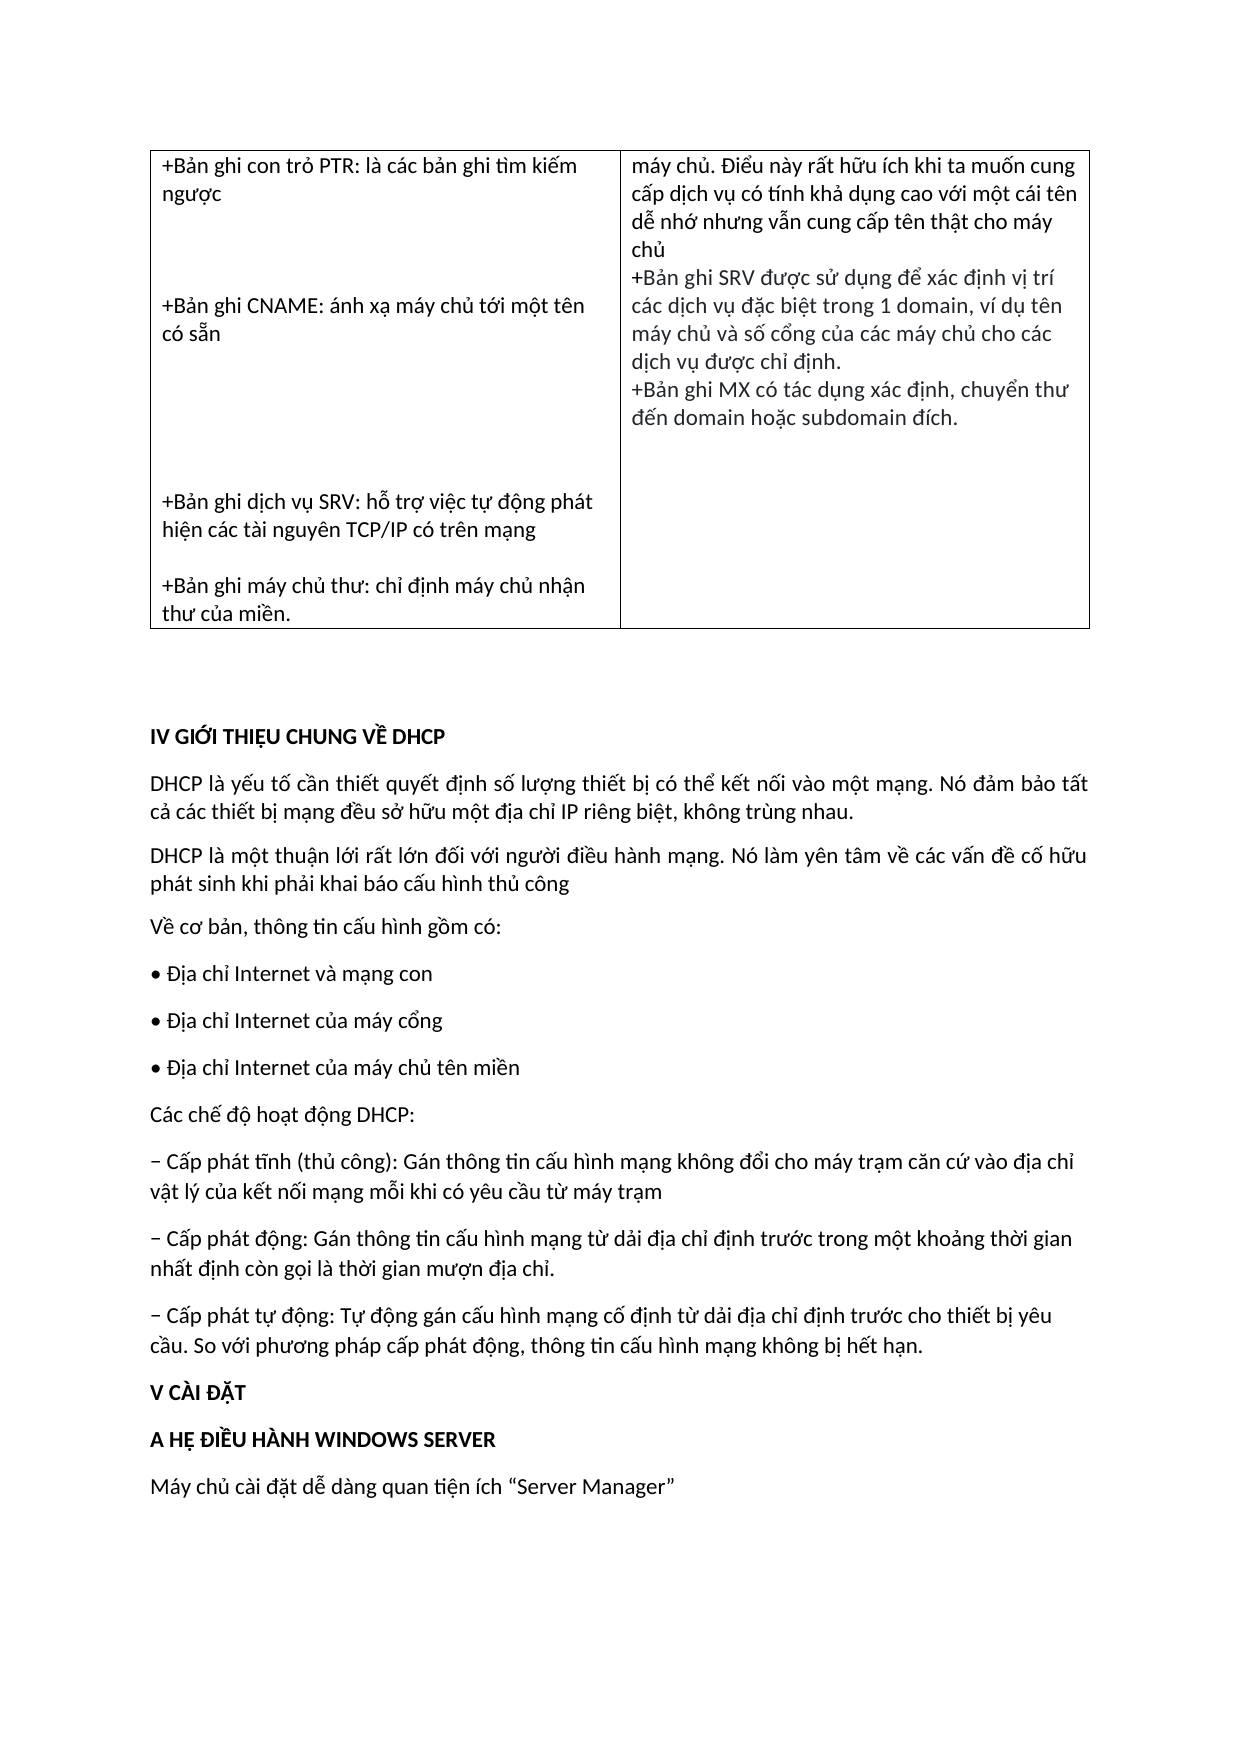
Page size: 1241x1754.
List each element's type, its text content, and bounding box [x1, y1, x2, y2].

text • Địa chỉ Internet của máy chủ tên miền [150, 1053, 1090, 1081]
text A HỆ ĐIỀU HÀNH WINDOWS SERVER [150, 1425, 1090, 1453]
text V CÀI ĐẶT [150, 1378, 1090, 1406]
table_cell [151, 151, 620, 627]
text • Địa chỉ Internet của máy cổng [150, 1006, 1090, 1034]
text − Cấp phát tự động: Tự động gán cấu hình mạng cố định từ dải địa chỉ định trước cho thiết bị yêu cầu. So với phương pháp cấp phát động, thông tin cấu hình mạng không bị hết hạn. [150, 1301, 1090, 1359]
text Về cơ bản, thông tin cấu hình gồm có: [150, 912, 1090, 940]
text DHCP là yếu tố cần thiết quyết định số lượng thiết bị có thể kết nối vào một mạng. Nó đảm bảo tất cả các thiết bị mạng đều sở hữu một địa chỉ IP riêng biệt, không trùng nhau. [150, 769, 1090, 825]
text IV GIỚI THIỆU CHUNG VỀ DHCP [150, 722, 1090, 750]
text DHCP là một thuận lới rất lớn đối với người điều hành mạng. Nó làm yên tâm về các vấn đề cố hữu phát sinh khi phải khai báo cấu hình thủ công [150, 841, 1090, 897]
text • Địa chỉ Internet và mạng con [150, 959, 1090, 987]
text − Cấp phát động: Gán thông tin cấu hình mạng từ dải địa chỉ định trước trong một khoảng thời gian nhất định còn gọi là thời gian mượn địa chỉ. [150, 1224, 1090, 1282]
text − Cấp phát tĩnh (thủ công): Gán thông tin cấu hình mạng không đổi cho máy trạm căn cứ vào địa chỉ vật lý của kết nối mạng mỗi khi có yêu cầu từ máy trạm [150, 1147, 1090, 1205]
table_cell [621, 151, 1089, 627]
text Máy chủ cài đặt dễ dàng quan tiện ích “Server Manager” [150, 1472, 1090, 1500]
text Các chế độ hoạt động DHCP: [150, 1100, 1090, 1128]
